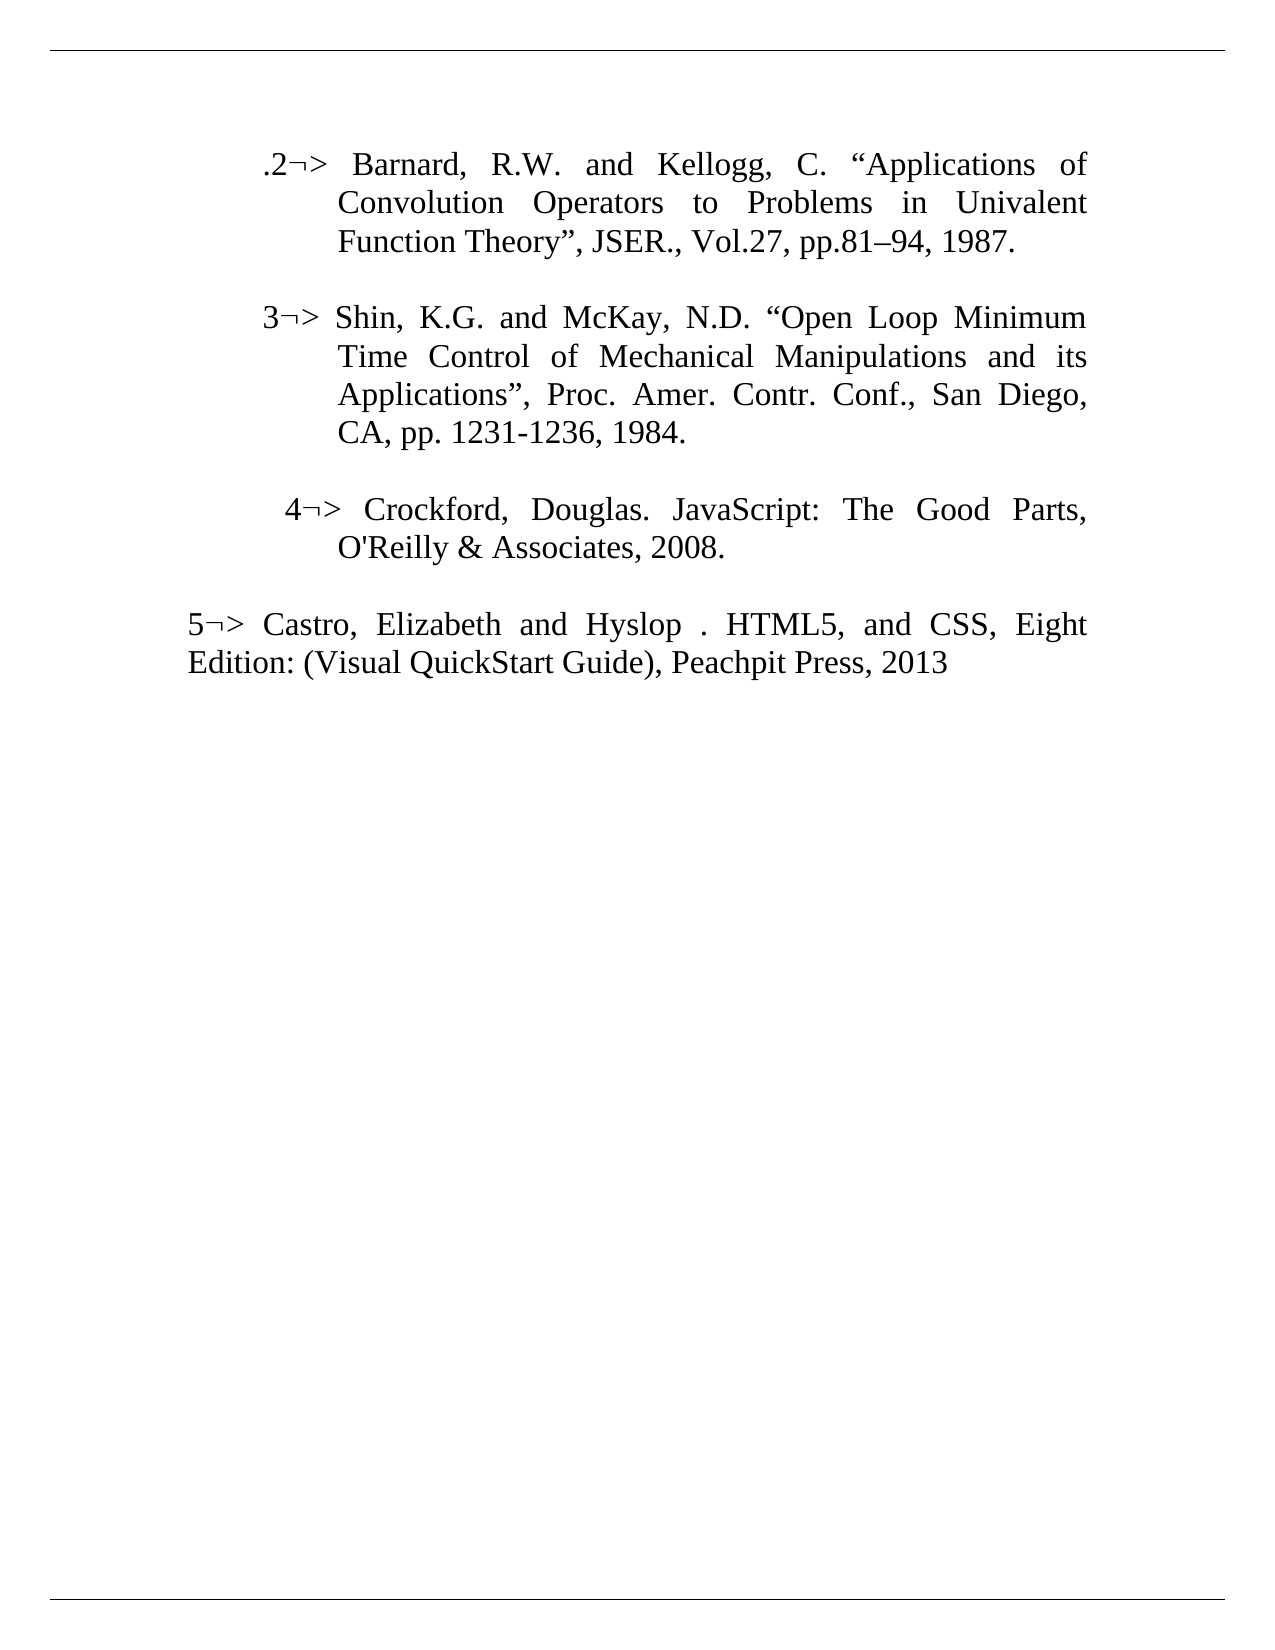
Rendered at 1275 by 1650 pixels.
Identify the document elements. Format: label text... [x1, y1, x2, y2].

text 5> Castro, Elizabeth and Hyslop . HTML5, and CSS, Eight Edition: (Visual QuickStart Guide), Peachpit Press, 2013 [187, 604, 1088, 681]
text .2> Barnard, R.W. and Kellogg, C. “Applications of Convolution Operators to Problems in Univalent Function Theory”, JSER., Vol.27, pp.81–94, 1987. [262, 144, 1088, 259]
text 3> Shin, K.G. and McKay, N.D. “Open Loop Minimum Time Control of Mechanical Manipulations and its Applications”, Proc. Amer. Contr. Conf., San Diego, CA, pp. 1231-1236, 1984. [262, 298, 1088, 451]
text 4> Crockford, Douglas. JavaScript: The Good Parts, O'Reilly & Associates, 2008. [262, 489, 1088, 566]
